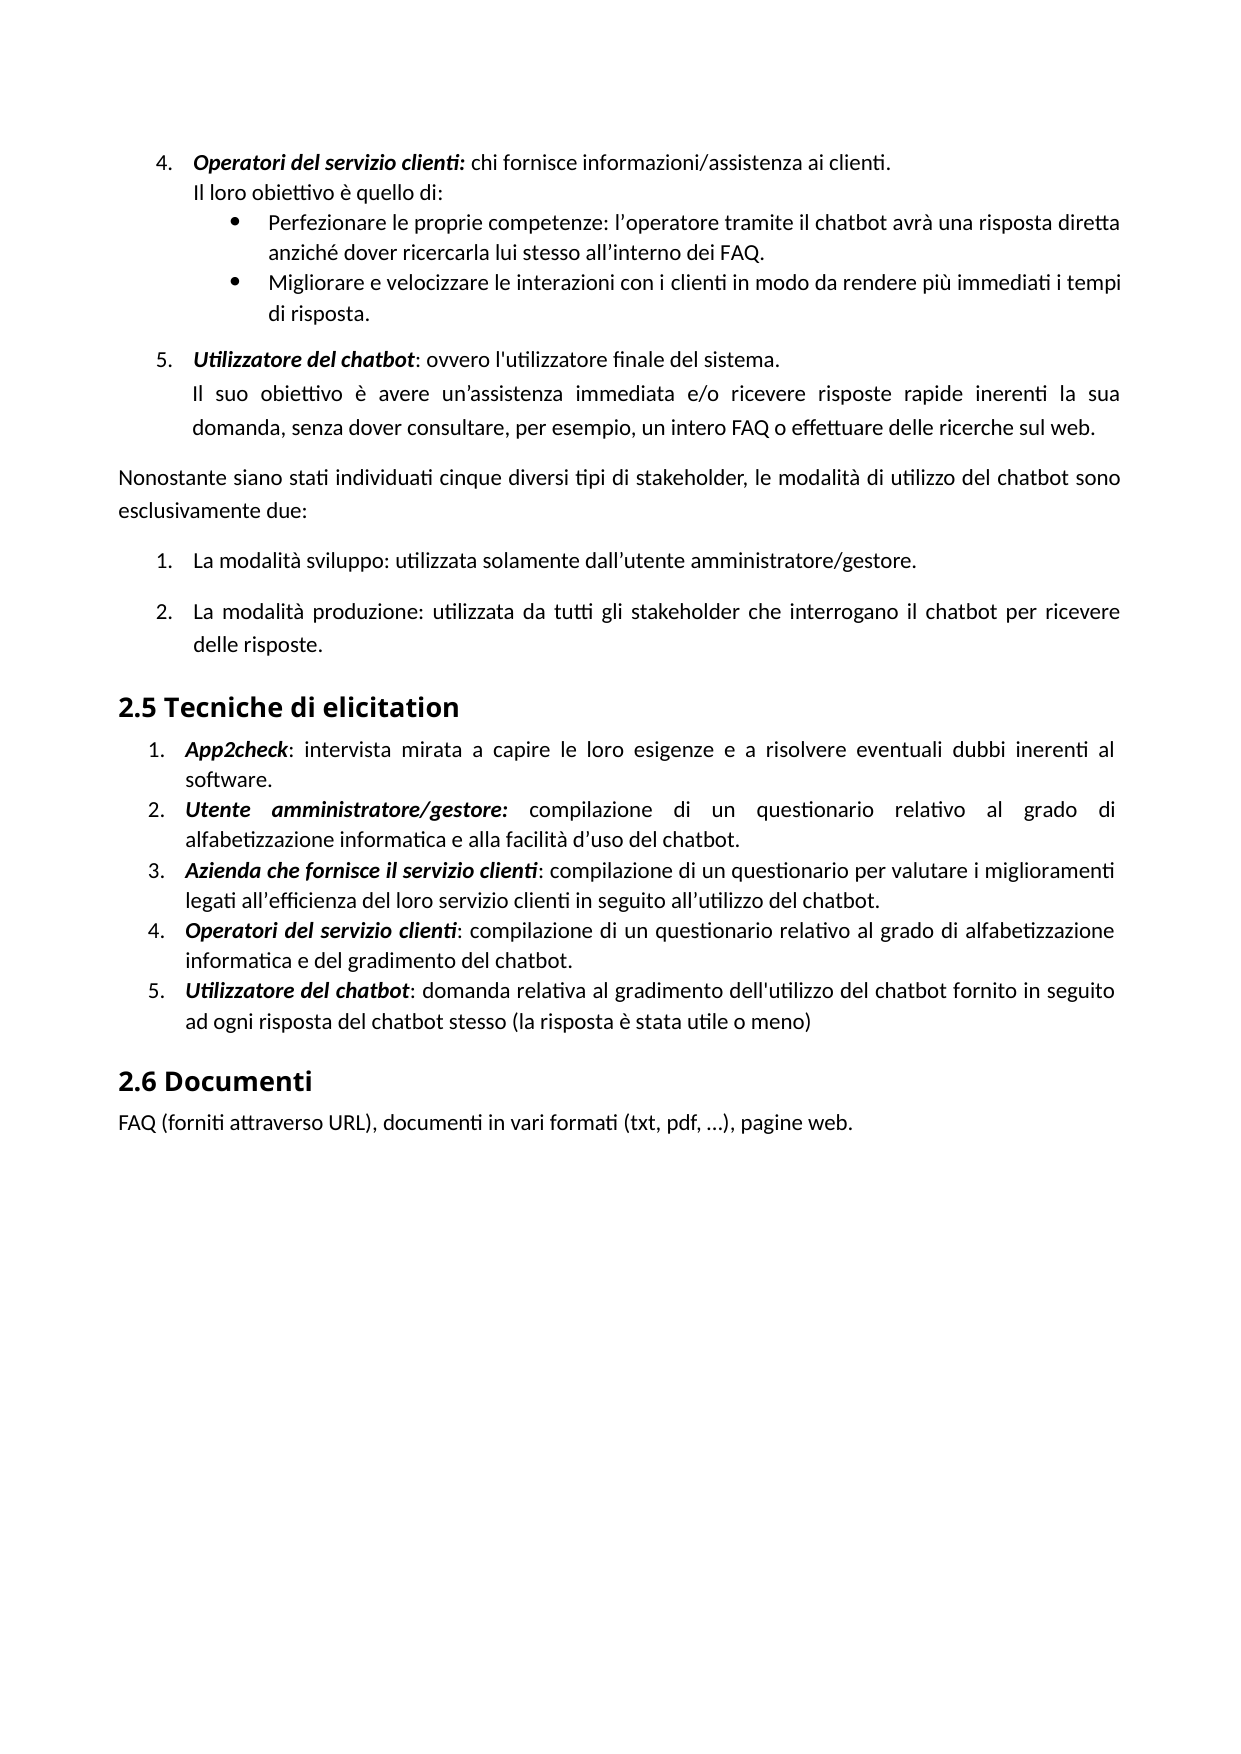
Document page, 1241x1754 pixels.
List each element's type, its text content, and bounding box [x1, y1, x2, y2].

list La modalità produzione: utilizzata da tutti gli stakeholder che interrogano il chatbot per ricevere delle risposte. [156, 597, 1122, 658]
subtitle 2.6 Documenti [118, 1062, 1122, 1099]
text FAQ (forniti attraverso URL), documenti in vari formati (txt, pdf, …), pagine web. [118, 1108, 1122, 1136]
list La modalità sviluppo: utilizzata solamente dall’utente amministratore/gestore. [156, 547, 1122, 574]
list Migliorare e velocizzare le interazioni con i clienti in modo da rendere più immediati i tempi di risposta. [231, 268, 1122, 327]
text Nonostante siano stati individuati cinque diversi tipi di stakeholder, le modalità di utilizzo del chatbot sono esclusivamente due: [118, 463, 1122, 524]
list Utente amministratore/gestore: compilazione di un questionario relativo al grado di alfabetizzazione informatica e alla facilità d’uso del chatbot. [148, 795, 1116, 853]
list Azienda che fornisce il servizio clienti: compilazione di un questionario per valutare i miglioramenti legati all’efficienza del loro servizio clienti in seguito all’utilizzo del chatbot. [148, 856, 1116, 914]
list App2check: intervista mirata a capire le loro esigenze e a risolvere eventuali dubbi inerenti al software. [148, 735, 1116, 793]
list Operatori del servizio clienti: compilazione di un questionario relativo al grado di alfabetizzazione informatica e del gradimento del chatbot. [148, 916, 1116, 974]
list Utilizzatore del chatbot: domanda relativa al gradimento dell'utilizzo del chatbot fornito in seguito ad ogni risposta del chatbot stesso (la risposta è stata utile o meno) [148, 977, 1116, 1035]
subtitle 2.5 Tecniche di elicitation [118, 689, 1122, 726]
list Utilizzatore del chatbot: ovvero l'utilizzatore finale del sistema. [156, 346, 1122, 373]
list Operatori del servizio clienti: chi fornisce informazioni/assistenza ai clienti. [156, 148, 1122, 176]
text Il suo obiettivo è avere un’assistenza immediata e/o ricevere risposte rapide inerenti la sua domanda, senza dover consultare, per esempio, un intero FAQ o effettuare delle ricerche sul web. [192, 379, 1122, 441]
list Il loro obiettivo è quello di: [193, 178, 1122, 206]
list Perfezionare le proprie competenze: l’operatore tramite il chatbot avrà una risposta diretta anziché dover ricercarla lui stesso all’interno dei FAQ. [231, 208, 1122, 266]
